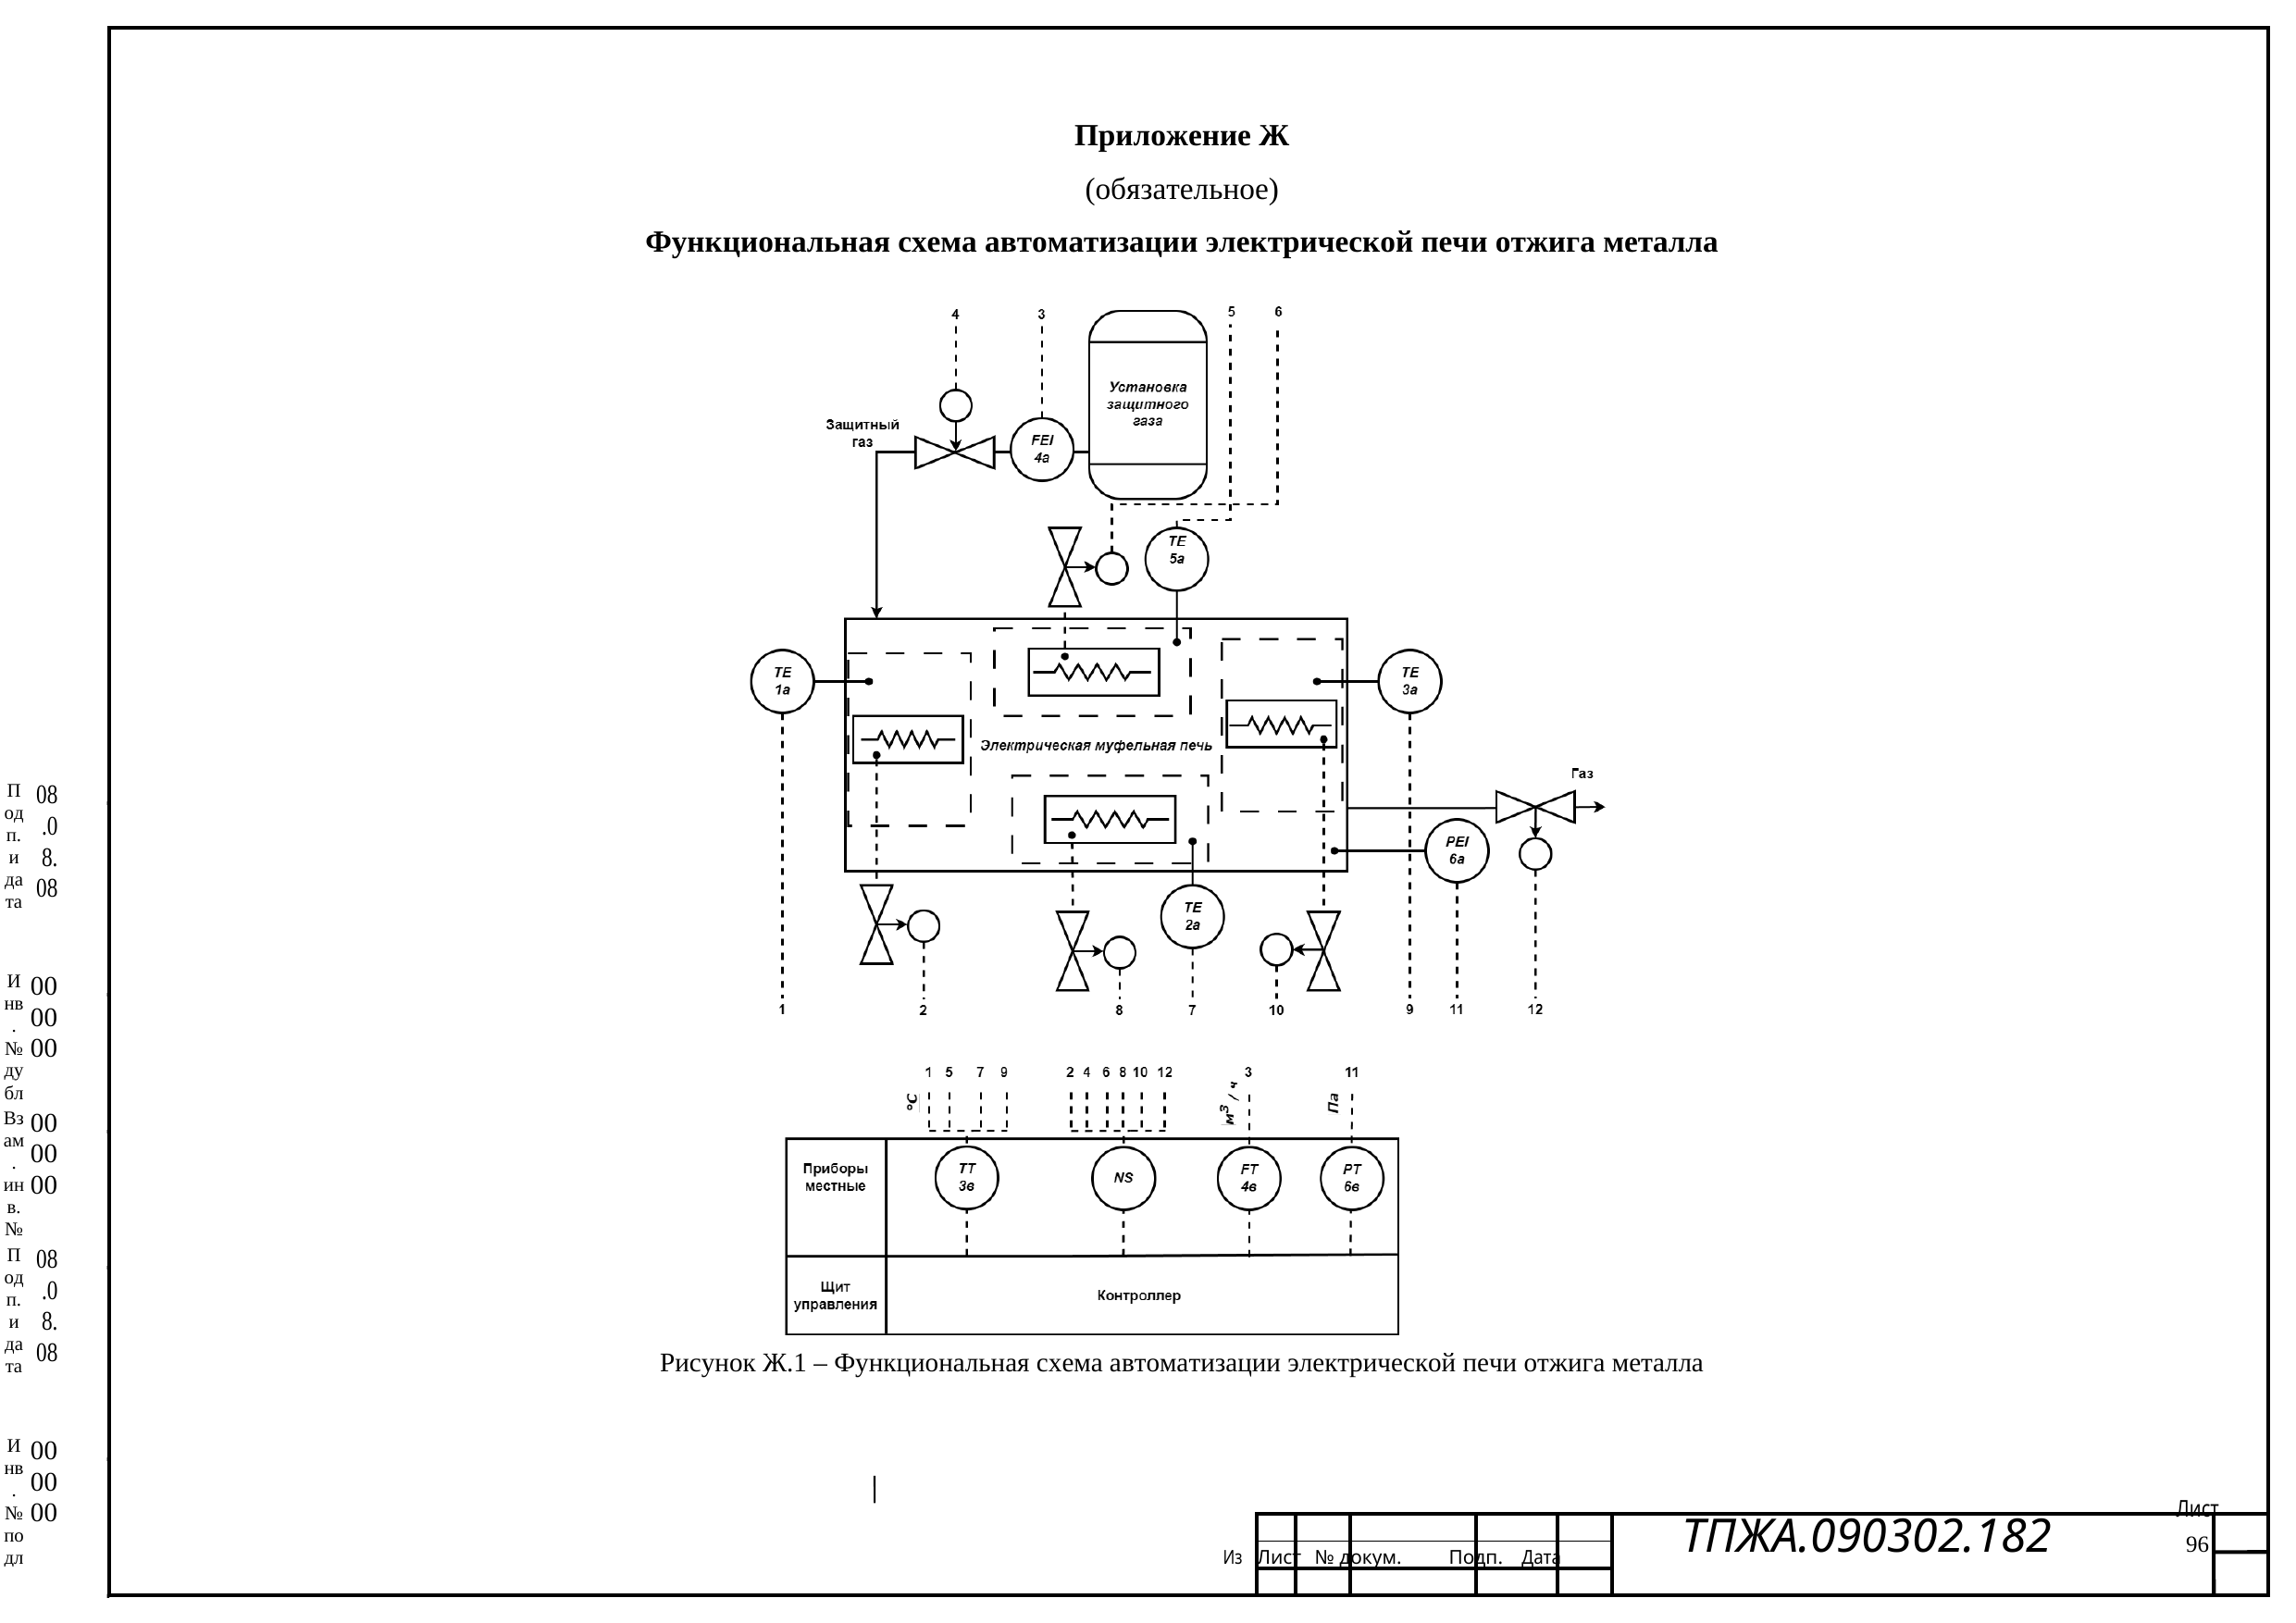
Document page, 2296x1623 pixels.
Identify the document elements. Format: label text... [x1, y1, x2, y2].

text Рисунок Ж.1 – Функциональная схема автоматизации электрической печи отжига металла [123, 1346, 2240, 1378]
subtitle Приложение Ж (обязательное) Функциональная схема автоматизации электрической печи отжига металла [123, 118, 2240, 259]
picture [750, 300, 1614, 1335]
